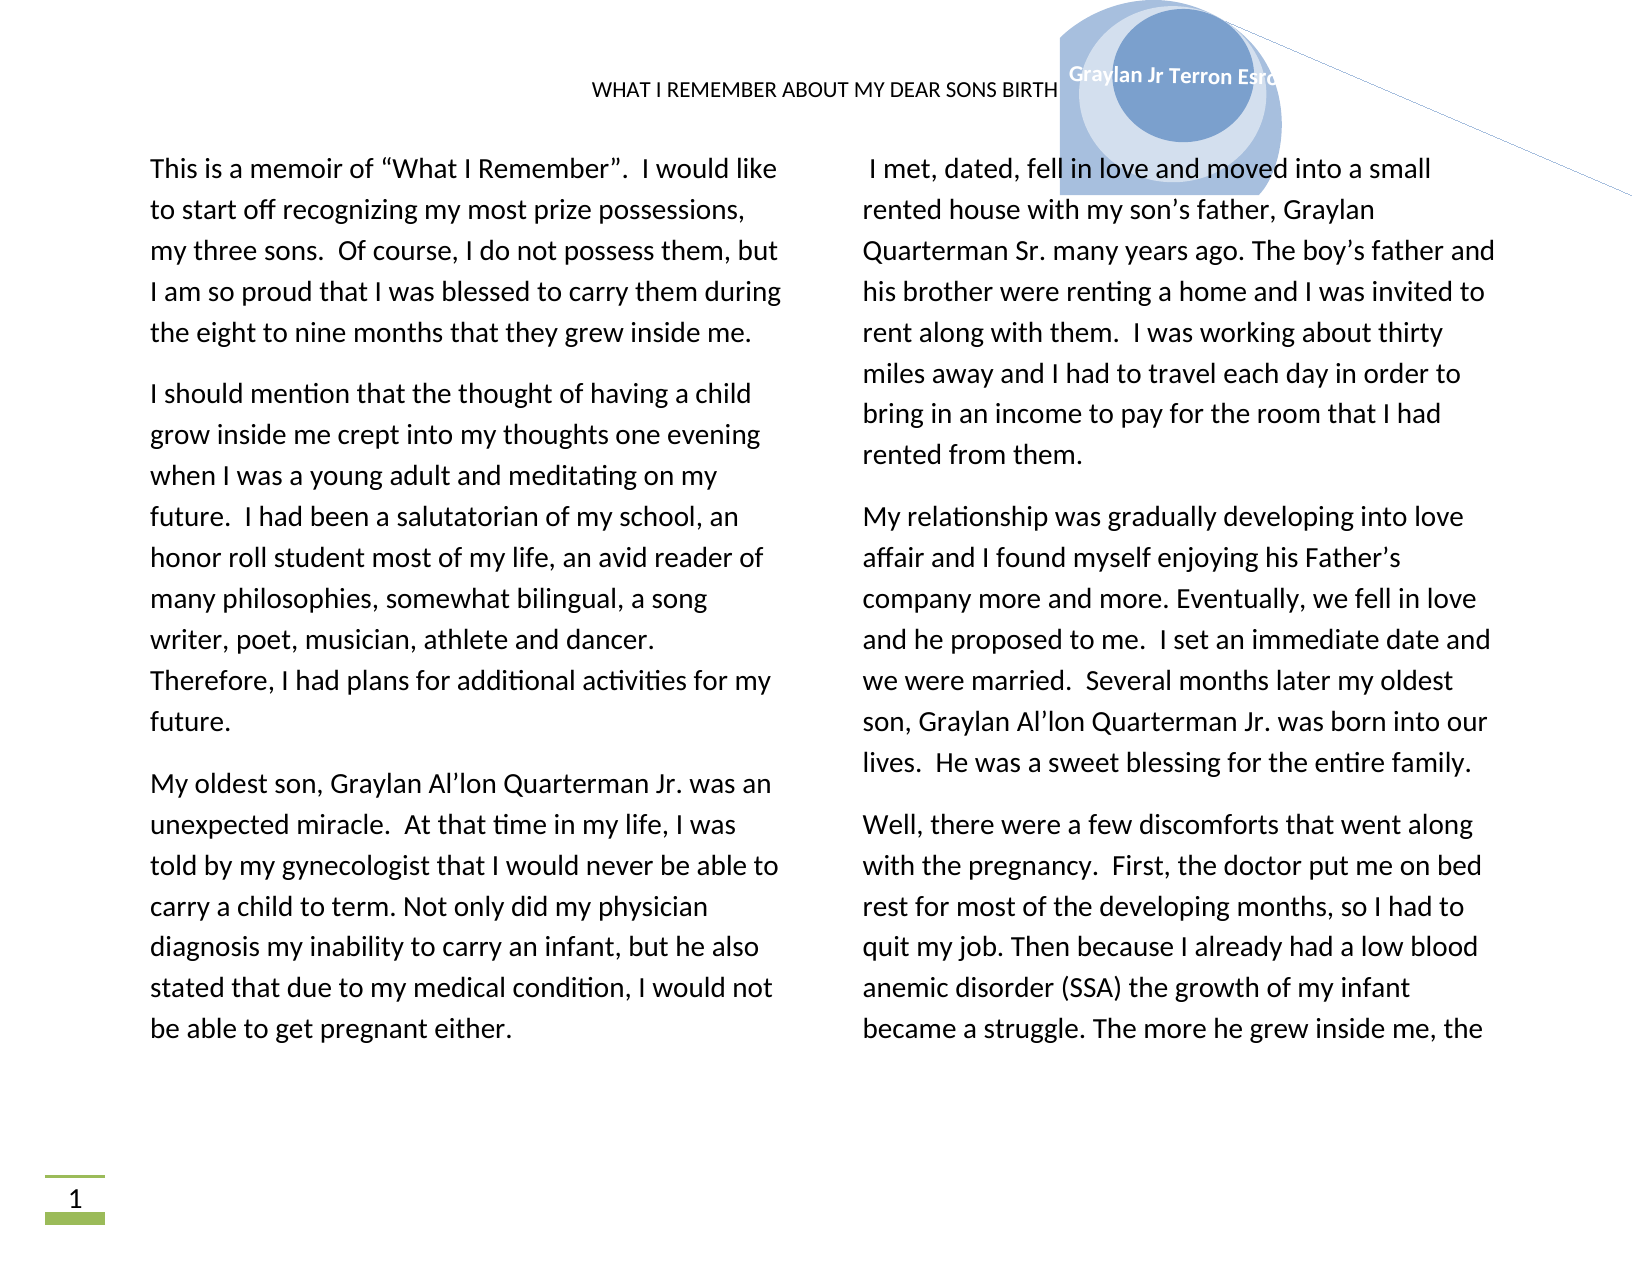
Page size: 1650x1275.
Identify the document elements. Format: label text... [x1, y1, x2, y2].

text My relationship was gradually developing into love affair and I found myself enjoying his Father’s company more and more. Eventually, we fell in love and he proposed to me. I set an immediate date and we were married. Several months later my oldest son, Graylan Al’lon Quarterman Jr. was born into our lives. He was a sweet blessing for the entire family. [862, 498, 1500, 779]
text This is a memoir of “What I Remember”. I would like to start off recognizing my most prize possessions, my three sons. Of course, I do not possess them, but I am so proud that I was blessed to carry them during the eight to nine months that they grew inside me. [150, 150, 787, 349]
text My oldest son, Graylan Al’lon Quarterman Jr. was an unexpected miracle. At that time in my life, I was told by my gynecologist that I would never be able to carry a child to term. Not only did my physician diagnosis my inability to carry an infant, but he also stated that due to my medical condition, I would not be able to get pregnant either. [150, 765, 787, 1046]
text I should mention that the thought of having a child grow inside me crept into my thoughts one evening when I was a young adult and meditating on my future. I had been a salutatorian of my school, an honor roll student most of my life, an avid reader of many philosophies, somewhat bilingual, a song writer, poet, musician, athlete and dancer. Therefore, I had plans for additional activities for my future. [150, 376, 787, 739]
text I met, dated, fell in love and moved into a small rented house with my son’s father, Graylan Quarterman Sr. many years ago. The boy’s father and his brother were renting a home and I was invited to rent along with them. I was working about thirty miles away and I had to travel each day in order to bring in an income to pay for the room that I had rented from them. [862, 150, 1500, 472]
